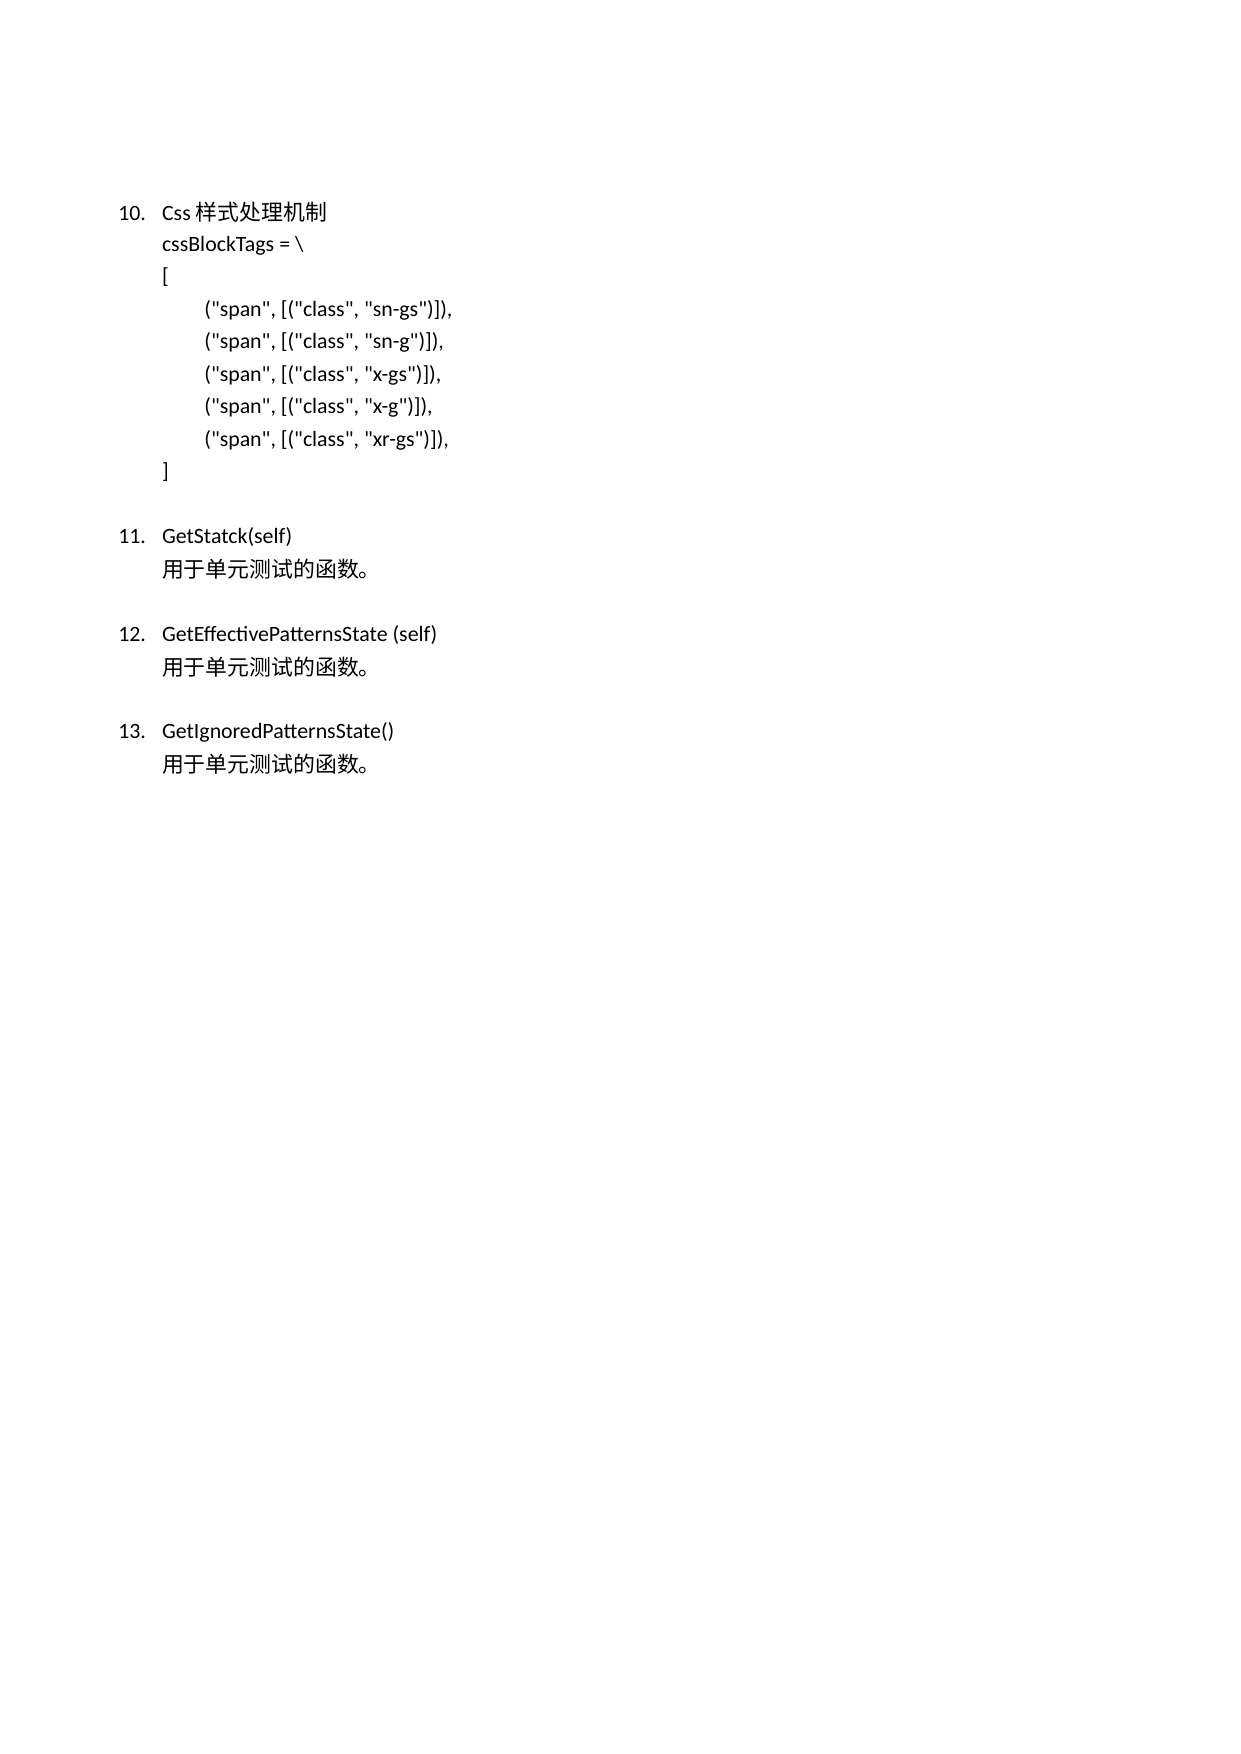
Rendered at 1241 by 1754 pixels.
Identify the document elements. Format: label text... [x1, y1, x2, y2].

list 用于单元测试的函数。 [162, 649, 1122, 682]
list ] [162, 454, 1122, 487]
list ("span", [("class", "sn-g")]), [162, 324, 1122, 357]
list ("span", [("class", "xr-gs")]), [162, 422, 1122, 454]
list ("span", [("class", "x-g")]), [162, 389, 1122, 422]
list 用于单元测试的函数。 [162, 747, 1122, 779]
list [ [162, 259, 1122, 292]
list 用于单元测试的函数。 [162, 552, 1122, 584]
list cssBlockTags = \ [162, 227, 1122, 259]
list GetEffectivePatternsState (self) [118, 617, 1122, 649]
list ("span", [("class", "sn-gs")]), [162, 292, 1122, 324]
list GetIgnoredPatternsState() [118, 714, 1122, 747]
list Css 样式处理机制 [118, 194, 1122, 227]
list GetStatck(self) [118, 519, 1122, 552]
list ("span", [("class", "x-gs")]), [162, 357, 1122, 389]
